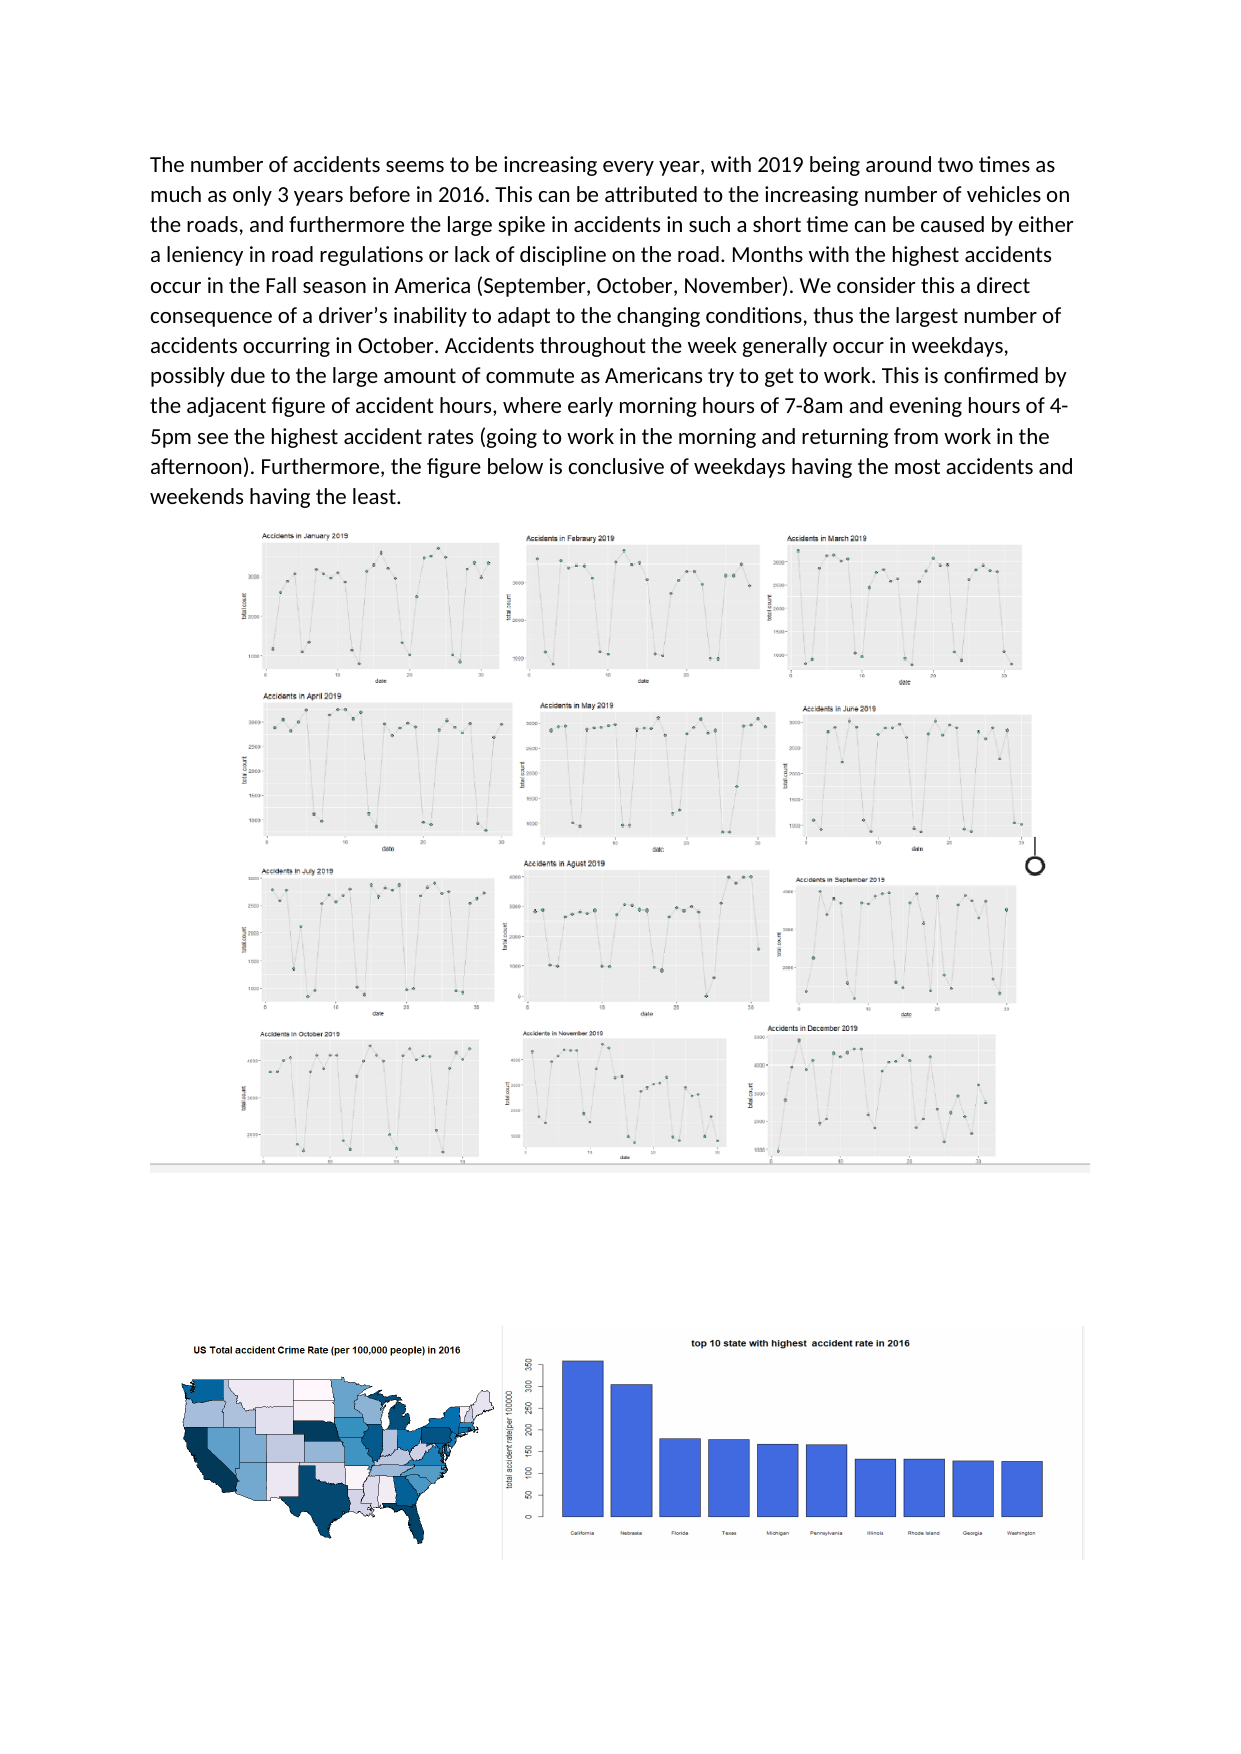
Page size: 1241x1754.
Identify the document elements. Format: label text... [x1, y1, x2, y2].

picture [150, 1326, 1085, 1560]
picture [150, 529, 1091, 1173]
text The number of accidents seems to be increasing every year, with 2019 being around two times as much as only 3 years before in 2016. This can be attributed to the increasing number of vehicles on the roads, and furthermore the large spike in accidents in such a short time can be caused by either a leniency in road regulations or lack of discipline on the road. Months with the highest accidents occur in the Fall season in America (September, October, November). We consider this a direct consequence of a driver’s inability to adapt to the changing conditions, thus the largest number of accidents occurring in October. Accidents throughout the week generally occur in weekdays, possibly due to the large amount of commute as Americans try to get to work. This is confirmed by the adjacent figure of accident hours, where early morning hours of 7-8am and evening hours of 4-5pm see the highest accident rates (going to work in the morning and returning from work in the afternoon). Furthermore, the figure below is conclusive of weekdays having the most accidents and weekends having the least. [150, 150, 1090, 510]
